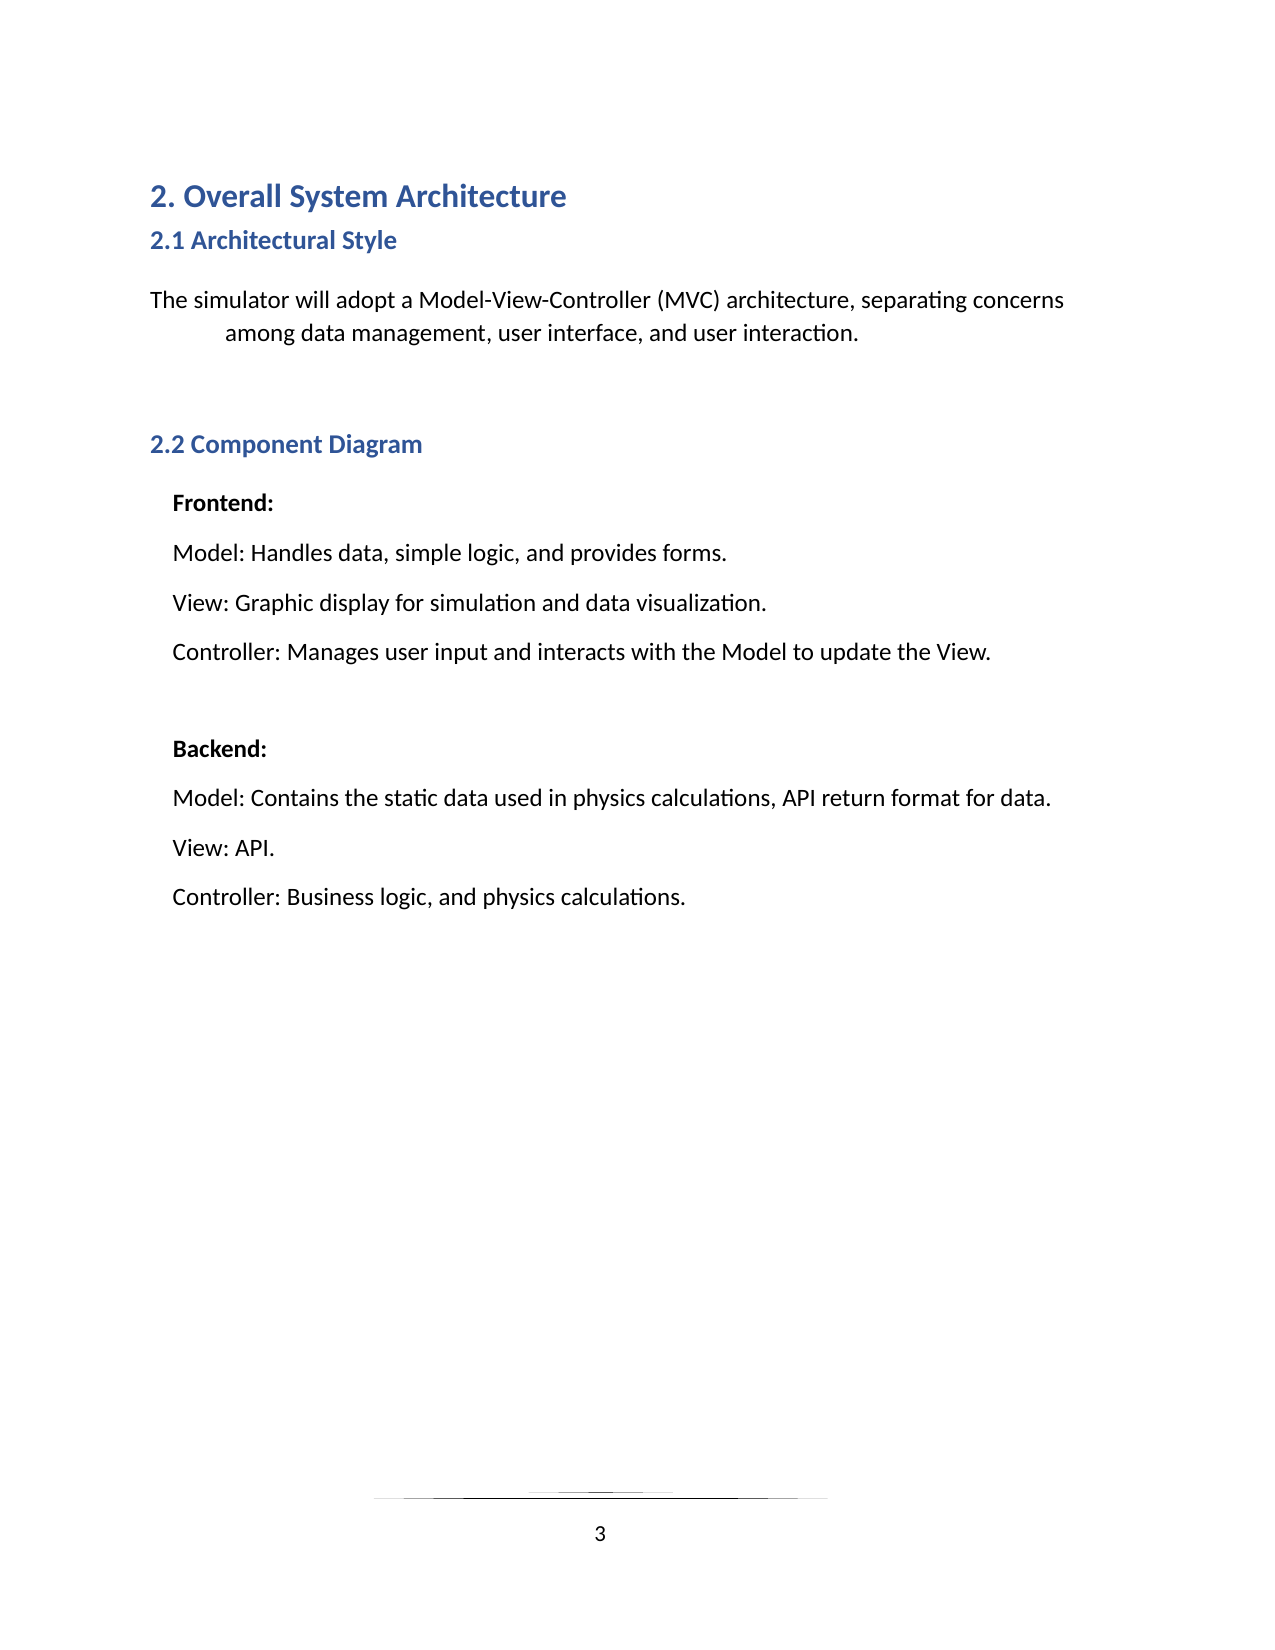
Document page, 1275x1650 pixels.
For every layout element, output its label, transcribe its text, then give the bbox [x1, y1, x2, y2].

subtitle 2. Overall System Architecture [150, 175, 1125, 216]
text Controller: Manages user input and interacts with the Model to update the View. [150, 636, 1125, 667]
text Model: Handles data, simple logic, and provides forms. [150, 537, 1125, 568]
text Frontend: [150, 487, 1125, 518]
text Controller: Business logic, and physics calculations. [150, 881, 1125, 912]
subtitle 2.1 Architectural Style [150, 223, 1125, 256]
text View: API. [150, 832, 1125, 862]
text The simulator will adopt a Model-View-Controller (MVC) architecture, separating concerns among data management, user interface, and user interaction. [150, 284, 1125, 347]
text Model: Contains the static data used in physics calculations, API return format for data. [150, 782, 1125, 813]
text Backend: [150, 733, 1125, 763]
subtitle 2.2 Component Diagram [150, 427, 1125, 460]
text View: Graphic display for simulation and data visualization. [150, 587, 1125, 617]
